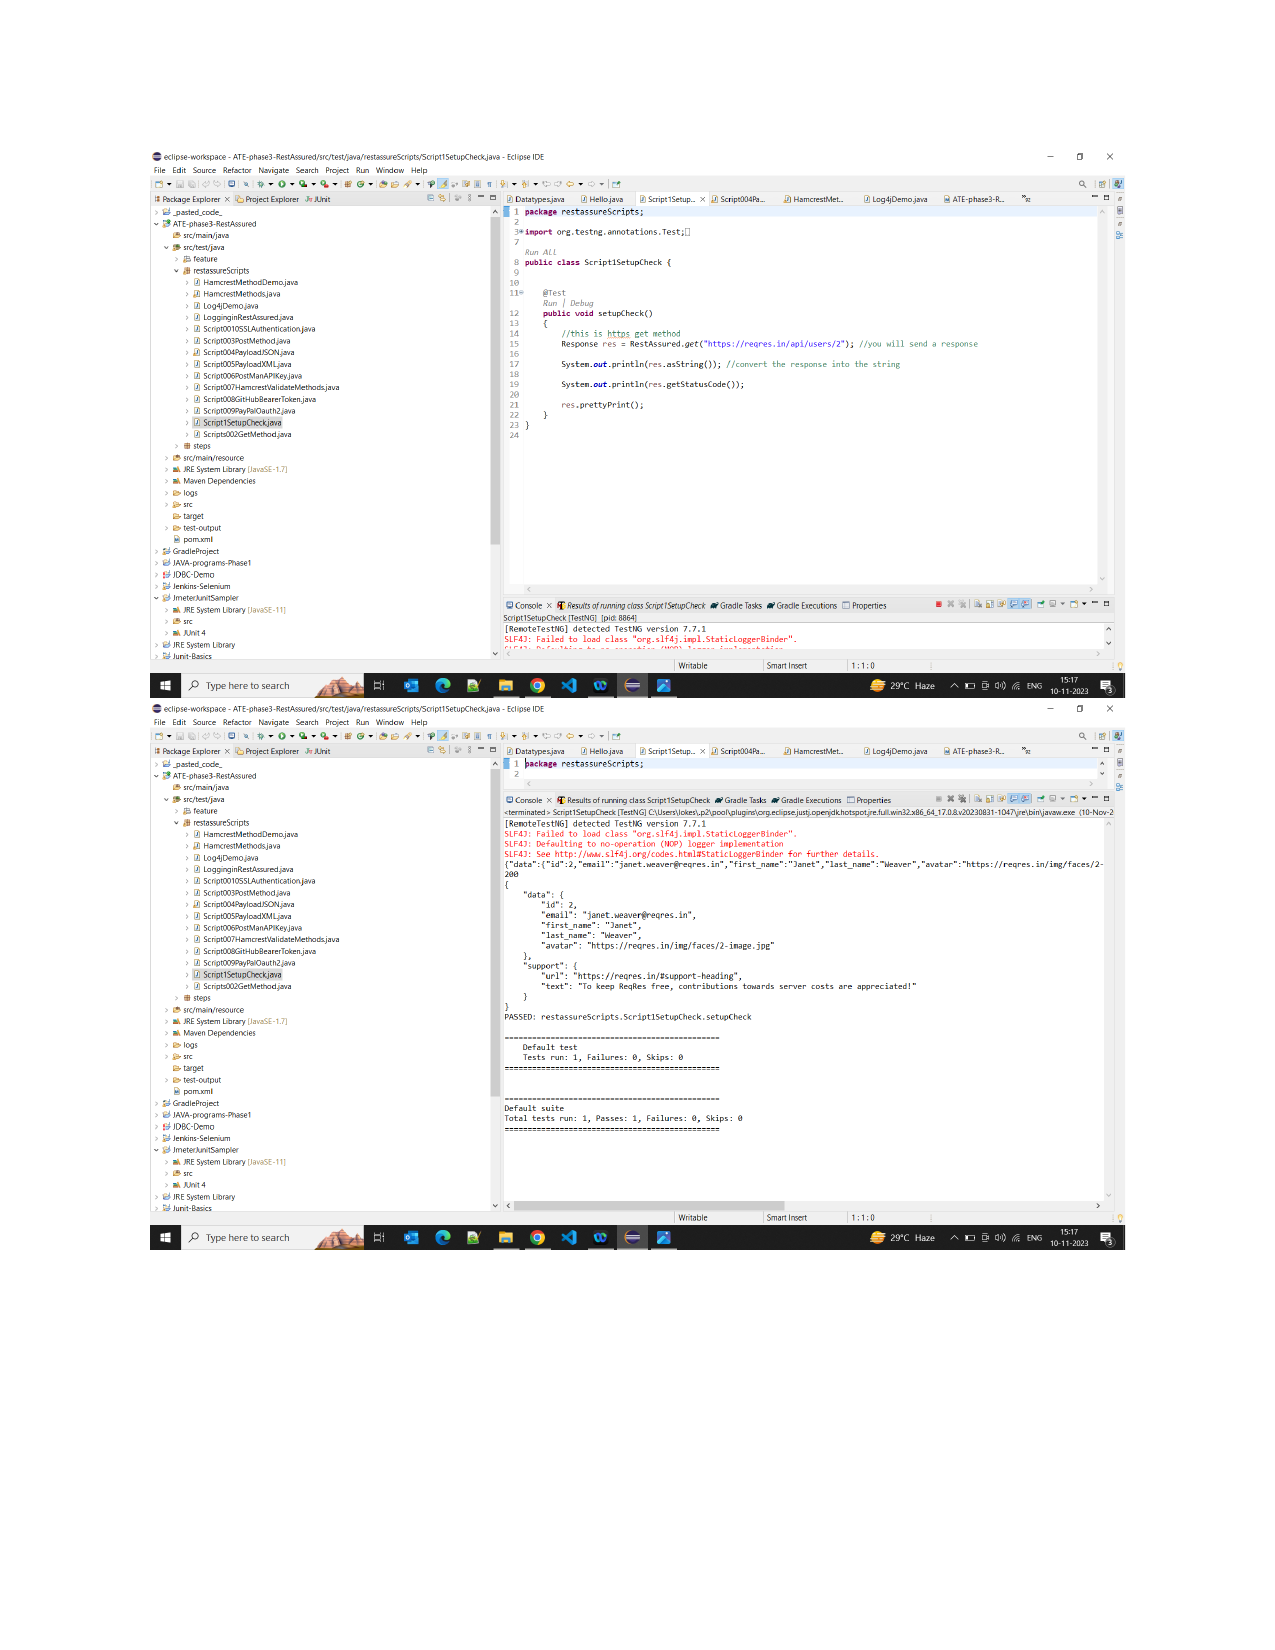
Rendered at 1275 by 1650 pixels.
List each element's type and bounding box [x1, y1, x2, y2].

picture [150, 150, 1125, 698]
picture [150, 701, 1125, 1250]
